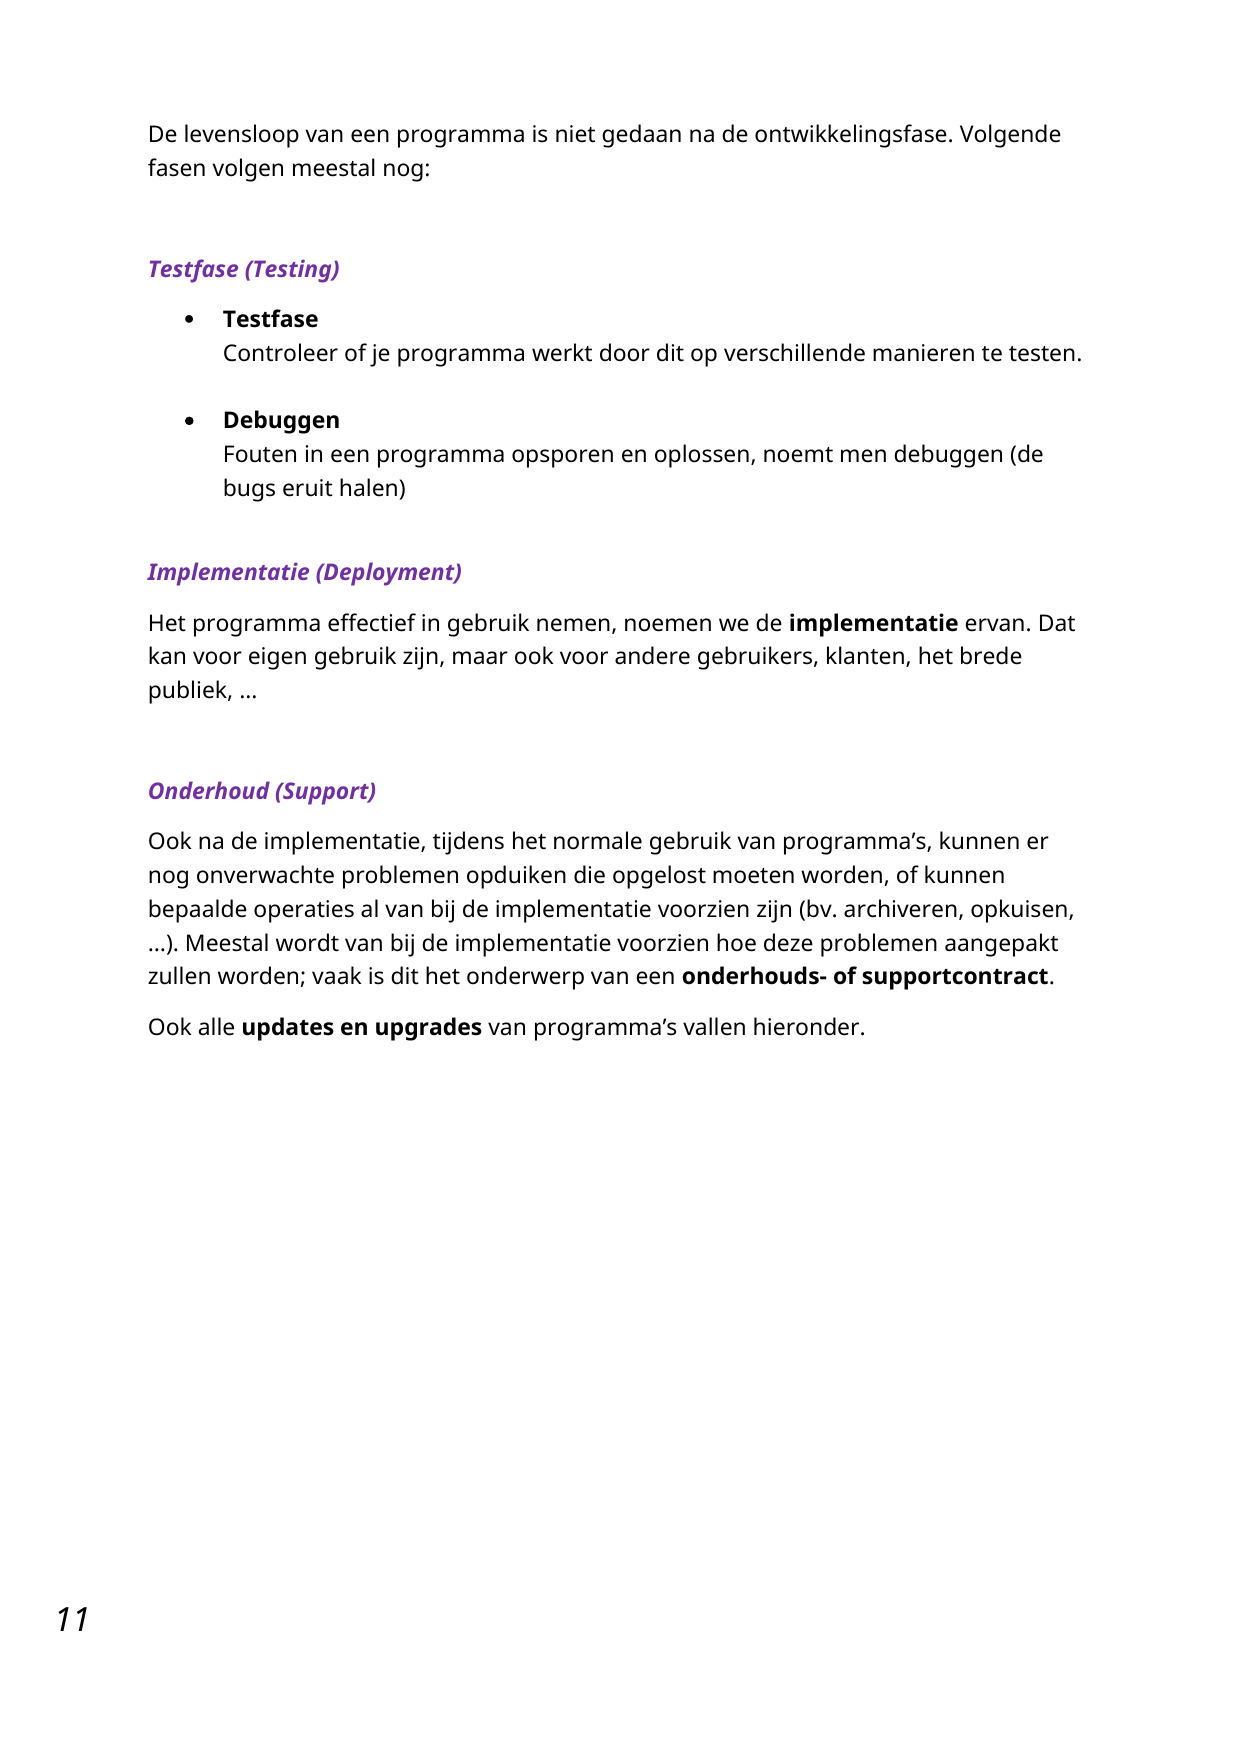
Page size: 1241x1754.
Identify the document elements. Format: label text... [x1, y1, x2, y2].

text Implementatie (Deployment) [148, 556, 1093, 587]
text De levensloop van een programma is niet gedaan na de ontwikkelingsfase. Volgende fasen volgen meestal nog: [148, 118, 1093, 183]
list Debuggen [185, 404, 1093, 436]
text Ook na de implementatie, tijdens het normale gebruik van programma’s, kunnen er nog onverwachte problemen opduiken die opgelost moeten worden, of kunnen bepaalde operaties al van bij de implementatie voorzien zijn (bv. archiveren, opkuisen, …). Meestal wordt van bij de implementatie voorzien hoe deze problemen aangepakt zullen worden; vaak is dit het onderwerp van een onderhouds- of supportcontract. [148, 825, 1093, 991]
list Fouten in een programma opsporen en oplossen, noemt men debuggen (de bugs eruit halen) [223, 438, 1093, 503]
list Controleer of je programma werkt door dit op verschillende manieren te testen. [223, 337, 1093, 368]
text Onderhoud (Support) [148, 775, 1093, 806]
list Testfase [185, 303, 1093, 334]
text Testfase (Testing) [148, 253, 1093, 284]
text Het programma effectief in gebruik nemen, noemen we de implementatie ervan. Dat kan voor eigen gebruik zijn, maar ook voor andere gebruikers, klanten, het brede publiek, … [148, 606, 1093, 705]
text Ook alle updates en upgrades van programma’s vallen hieronder. [148, 1011, 1093, 1042]
